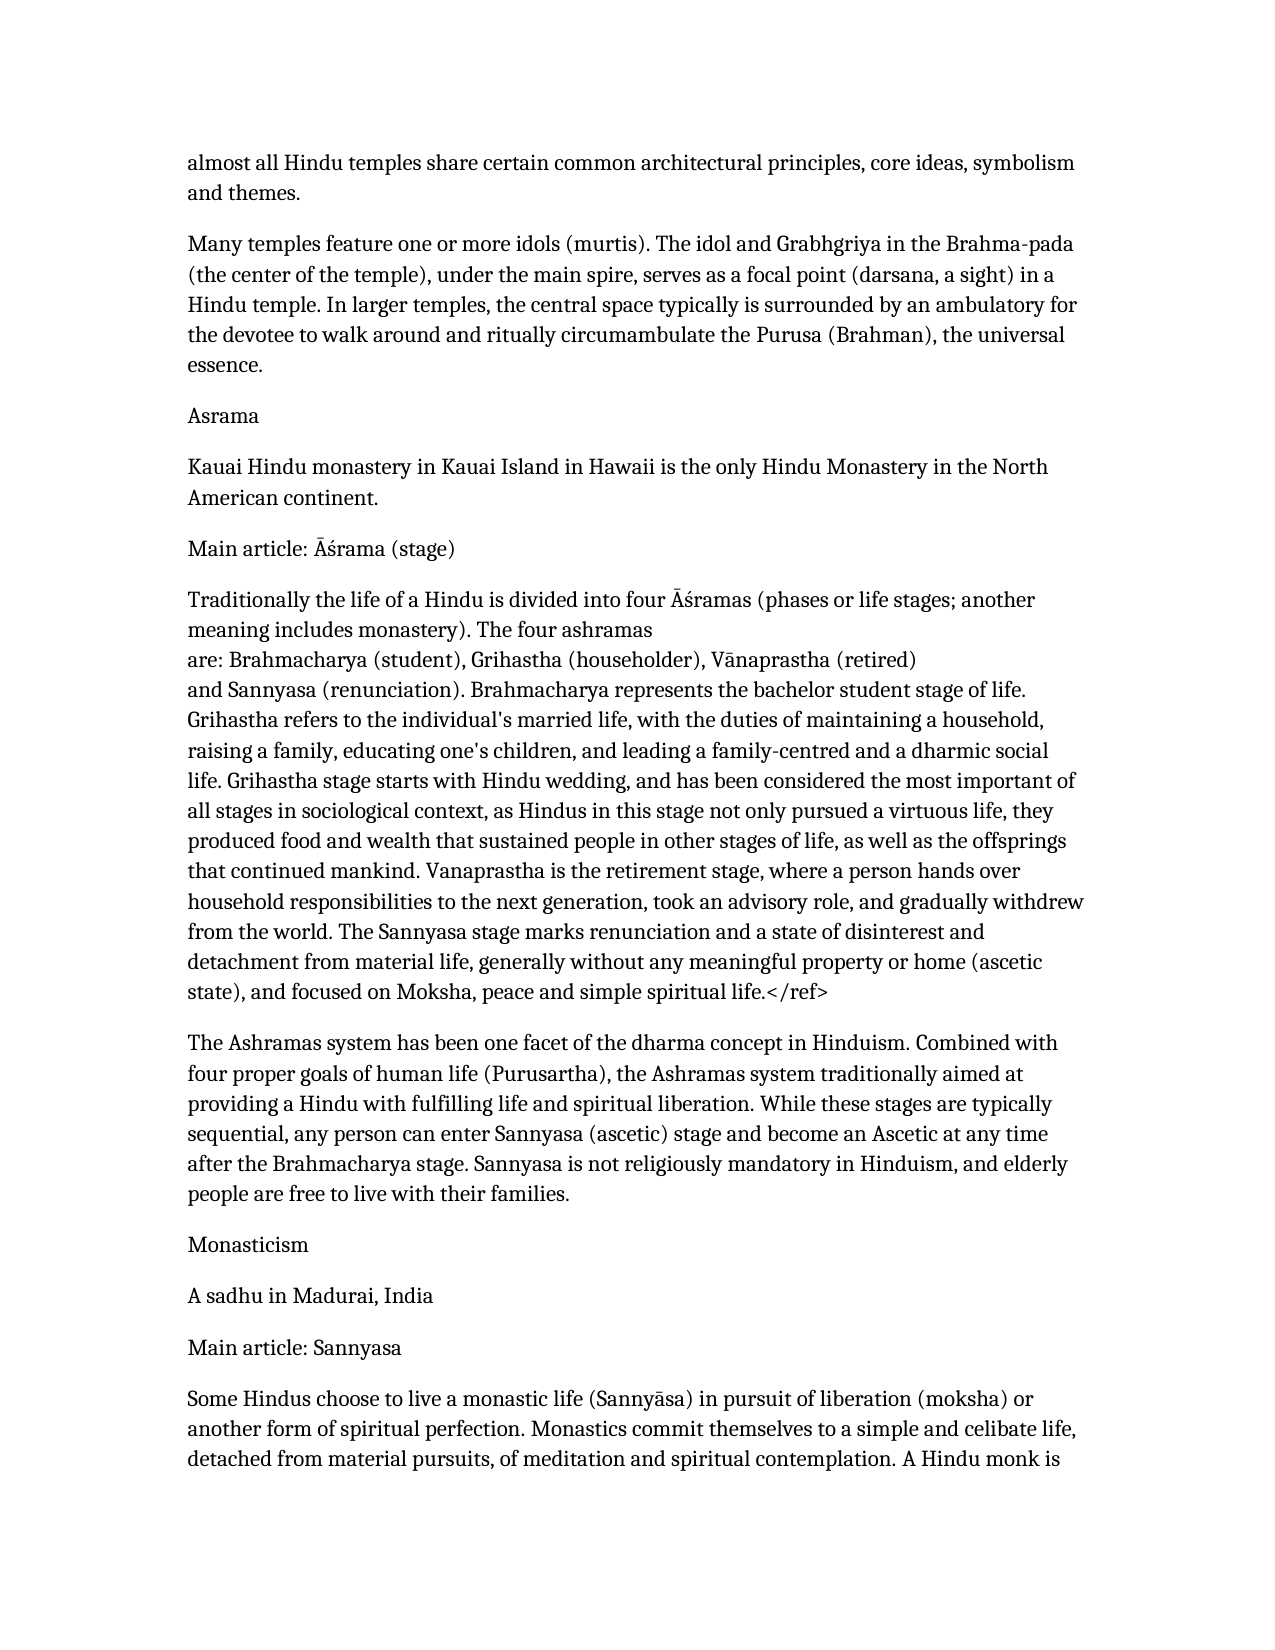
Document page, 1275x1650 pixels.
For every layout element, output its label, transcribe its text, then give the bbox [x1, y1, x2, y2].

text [187, 1385, 1087, 1472]
text Traditionally the life of a Hindu is divided into four Āśramas (phases or life stages; another meaning includes monastery). The four ashramas are: Brahmacharya (student), Grihastha (householder), Vānaprastha (retired) and Sannyasa (renunciation). Brahmacharya represents the bachelor student stage of life. Grihastha refers to the individual's married life, with the duties of maintaining a household, raising a family, educating one's children, and leading a family-centred and a dharmic social life. Grihastha stage starts with Hindu wedding, and has been considered the most important of all stages in sociological context, as Hindus in this stage not only pursued a virtuous life, they produced food and wealth that sustained people in other stages of life, as well as the offsprings that continued mankind. Vanaprastha is the retirement stage, where a person hands over household responsibilities to the next generation, took an advisory role, and gradually withdrew from the world. The Sannyasa stage marks renunciation and a state of disinterest and detachment from material life, generally without any meaningful property or home (ascetic state), and focused on Moksha, peace and simple spiritual life.</ref> [187, 586, 1087, 1006]
text A sadhu in Madurai, India [187, 1283, 1087, 1310]
text Many temples feature one or more idols (murtis). The idol and Grabhgriya in the Brahma-pada (the center of the temple), under the main spire, serves as a focal point (darsana, a sight) in a Hindu temple. In larger temples, the central space typically is surrounded by an ambulatory for the devotee to walk around and ritually circumambulate the Purusa (Brahman), the universal essence. [187, 231, 1087, 378]
text Asrama [187, 403, 1087, 429]
text Kauai Hindu monastery in Kauai Island in Hawaii is the only Hindu Monastery in the North American continent. [187, 454, 1087, 511]
text Main article: Sannyasa [187, 1334, 1087, 1361]
text The Ashramas system has been one facet of the dharma concept in Hinduism. Combined with four proper goals of human life (Purusartha), the Ashramas system traditionally aimed at providing a Hindu with fulfilling life and spiritual liberation. While these stages are typically sequential, any person can enter Sannyasa (ascetic) stage and become an Ascetic at any time after the Brahmacharya stage. Sannyasa is not religiously mandatory in Hinduism, and elderly people are free to live with their families. [187, 1030, 1087, 1208]
text Main article: Āśrama (stage) [187, 535, 1087, 562]
text Monasticism [187, 1232, 1087, 1259]
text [187, 150, 1087, 207]
